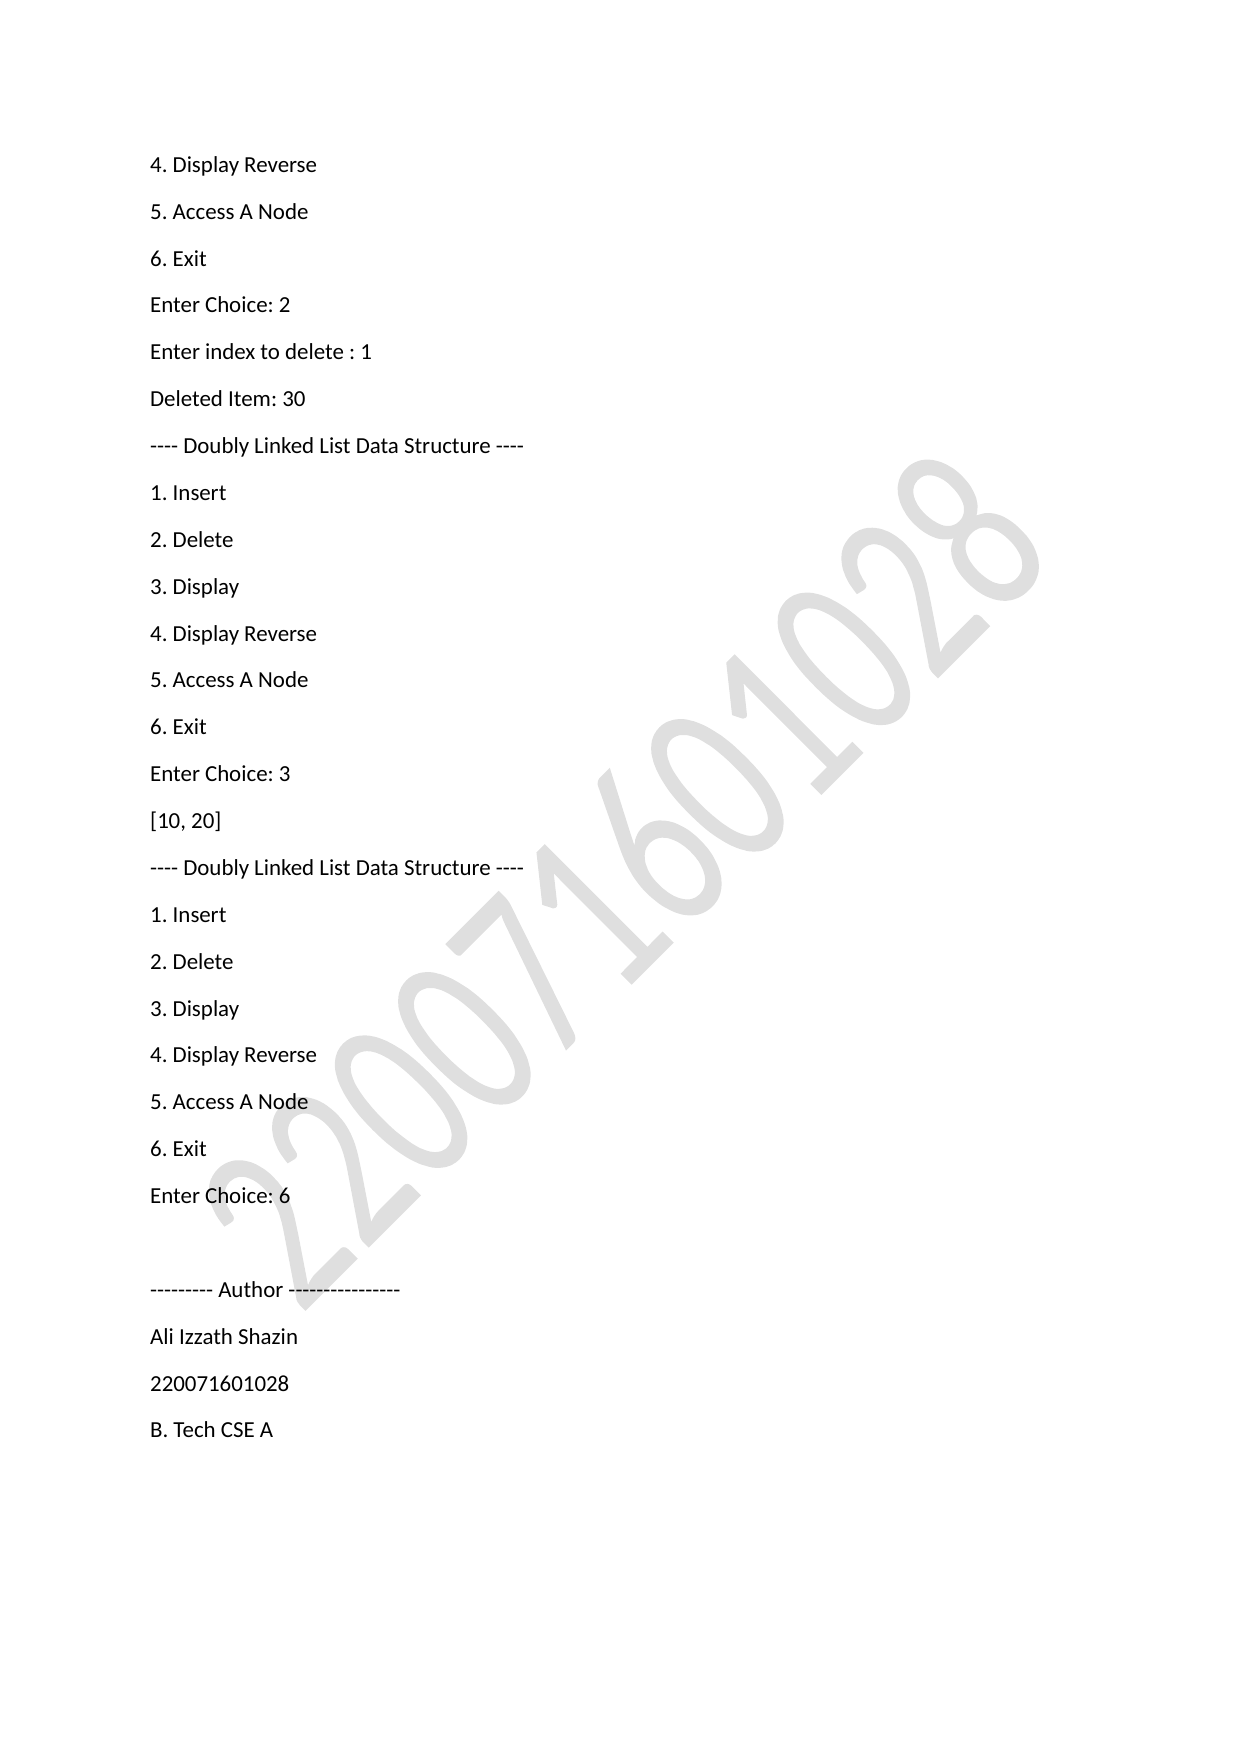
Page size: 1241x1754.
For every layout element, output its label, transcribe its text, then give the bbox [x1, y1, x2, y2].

text 4. Display Reverse [150, 619, 1090, 647]
text Deleted Item: 30 [150, 384, 1090, 412]
text 4. Display Reverse [150, 150, 1090, 178]
text 3. Display [150, 994, 1090, 1022]
text 6. Exit [150, 712, 1090, 741]
text 220071601028 [150, 1369, 1090, 1397]
text Enter Choice: 3 [150, 759, 1090, 787]
text 2. Delete [150, 525, 1090, 553]
text Enter index to delete : 1 [150, 337, 1090, 366]
text Enter Choice: 6 [150, 1181, 1090, 1209]
text Ali Izzath Shazin [150, 1322, 1090, 1350]
text Enter Choice: 2 [150, 291, 1090, 319]
text 6. Exit [150, 1134, 1090, 1162]
text ---- Doubly Linked List Data Structure ---- [150, 853, 1090, 881]
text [150, 431, 1090, 459]
text 4. Display Reverse [150, 1041, 1090, 1069]
text [10, 20] [150, 806, 1090, 834]
text 5. Access A Node [150, 197, 1090, 225]
text --------- Author ---------------- [150, 1275, 1090, 1303]
text B. Tech CSE A [150, 1416, 1090, 1444]
text 1. Insert [150, 478, 1090, 506]
text 1. Insert [150, 900, 1090, 928]
text 6. Exit [150, 244, 1090, 272]
text 3. Display [150, 572, 1090, 600]
text 5. Access A Node [150, 666, 1090, 694]
text 2. Delete [150, 947, 1090, 975]
text 5. Access A Node [150, 1087, 1090, 1116]
